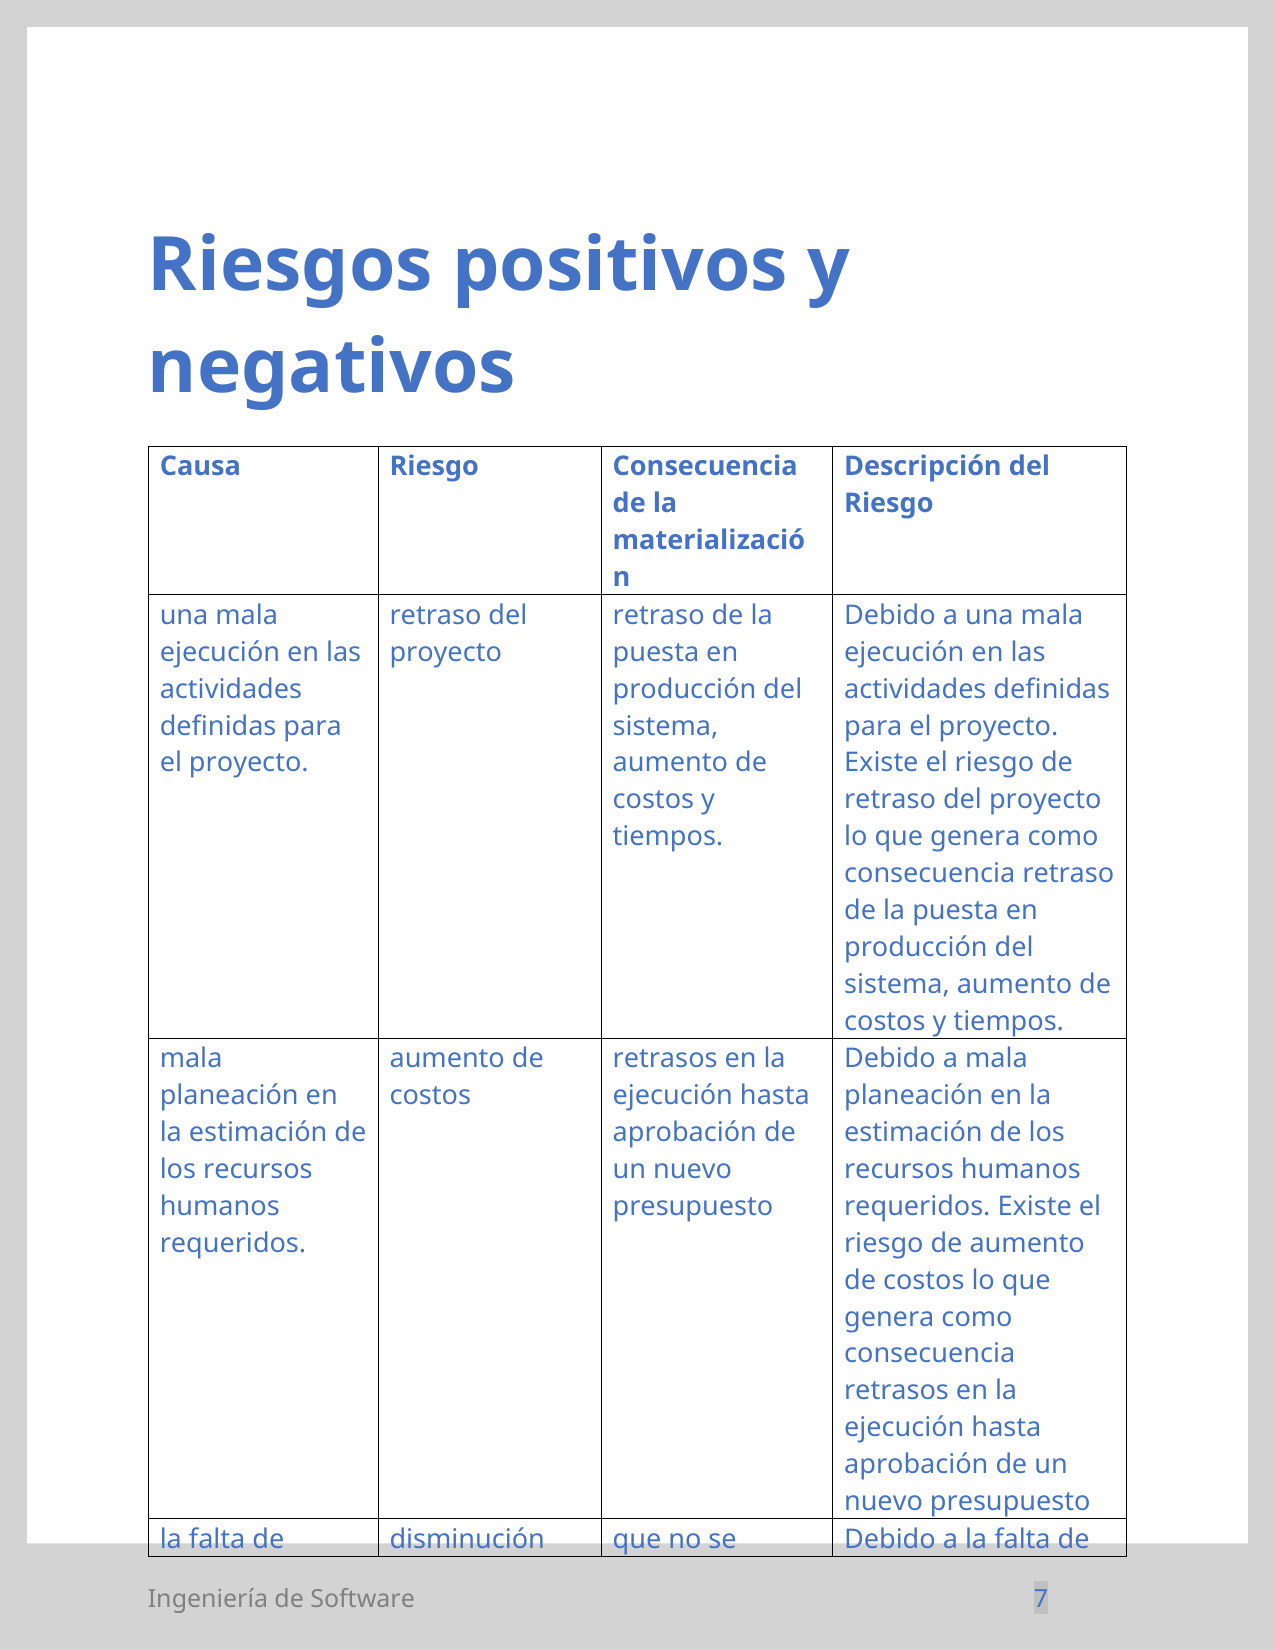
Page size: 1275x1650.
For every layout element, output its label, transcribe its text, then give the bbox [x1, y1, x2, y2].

table_cell aumento de costos [379, 1039, 601, 1518]
table_header Consecuencia de la materialización [602, 447, 832, 594]
table_cell Debido a una mala ejecución en las actividades definidas para el proyecto. Existe el riesgo de retraso del proyecto lo que genera como consecuencia retraso de la puesta en producción del sistema, aumento de costos y tiempos. [833, 595, 1126, 1038]
table_cell Debido a mala planeación en la estimación de los recursos humanos requeridos. Existe el riesgo de aumento de costos lo que genera como consecuencia retrasos en la ejecución hasta aprobación de un nuevo presupuesto [833, 1039, 1126, 1518]
table_cell mala planeación en la estimación de los recursos humanos requeridos. [149, 1039, 378, 1518]
subtitle Riesgos positivos y negativos [148, 210, 1127, 414]
table_header Descripción del Riesgo [833, 447, 1126, 594]
table_cell retraso del proyecto [379, 595, 601, 1038]
table_cell que no se cumplan las expectativas del proyecto [602, 1519, 832, 1556]
table_cell retrasos en la ejecución hasta aprobación de un nuevo presupuesto [602, 1039, 832, 1518]
table_cell disminución del apoyo de los patrocinadores [379, 1519, 601, 1556]
table_header Causa [149, 447, 378, 594]
table_cell una mala ejecución en las actividades definidas para el proyecto. [149, 595, 378, 1038]
table_cell retraso de la puesta en producción del sistema, aumento de costos y tiempos. [602, 595, 832, 1038]
table_cell la falta de interés en el proyecto. [149, 1519, 378, 1556]
table_header Riesgo [379, 447, 601, 594]
